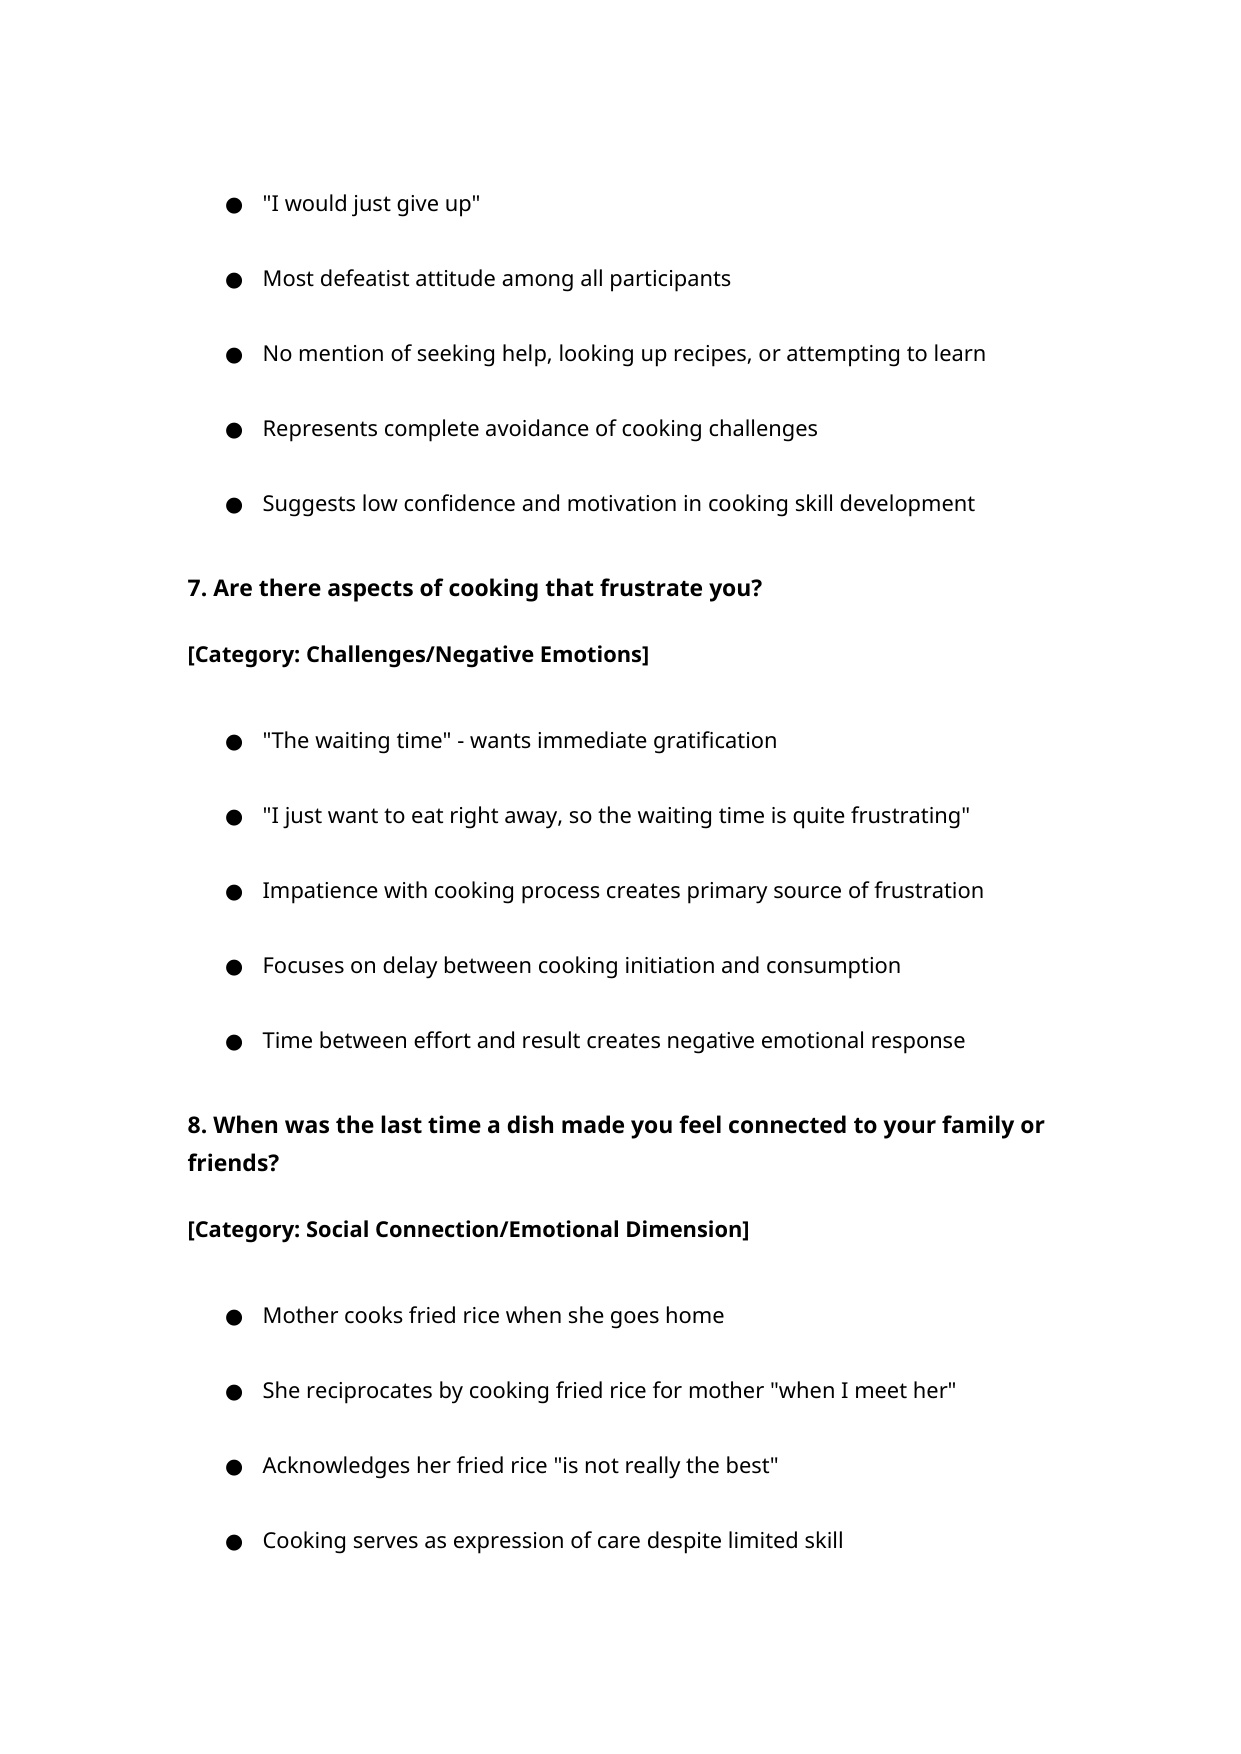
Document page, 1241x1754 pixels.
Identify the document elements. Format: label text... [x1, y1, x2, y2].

list "I would just give up" [225, 164, 1053, 239]
text [Category: Challenges/Negative Emotions] [187, 635, 1053, 673]
list Represents complete avoidance of cooking challenges [225, 389, 1053, 464]
list Mother cooks fried rice when she goes home [225, 1277, 1053, 1352]
text 7. Are there aspects of cooking that frustrate you? [187, 569, 1053, 606]
list She reciprocates by cooking fried rice for mother "when I meet her" [225, 1352, 1053, 1427]
text [Category: Social Connection/Emotional Dimension] [187, 1210, 1053, 1248]
list Acknowledges her fried rice "is not really the best" [225, 1427, 1053, 1502]
list "The waiting time" - wants immediate gratification [225, 702, 1053, 777]
list No mention of seeking help, looking up recipes, or attempting to learn [225, 314, 1053, 389]
list Cooking serves as expression of care despite limited skill [225, 1502, 1053, 1577]
text 8. When was the last time a dish made you feel connected to your family or friends? [187, 1106, 1053, 1181]
list "I just want to eat right away, so the waiting time is quite frustrating" [225, 777, 1053, 852]
list Most defeatist attitude among all participants [225, 239, 1053, 314]
list Focuses on delay between cooking initiation and consumption [225, 927, 1053, 1002]
list Suggests low confidence and motivation in cooking skill development [225, 464, 1053, 539]
list Time between effort and result creates negative emotional response [225, 1002, 1053, 1077]
list Impatience with cooking process creates primary source of frustration [225, 852, 1053, 927]
